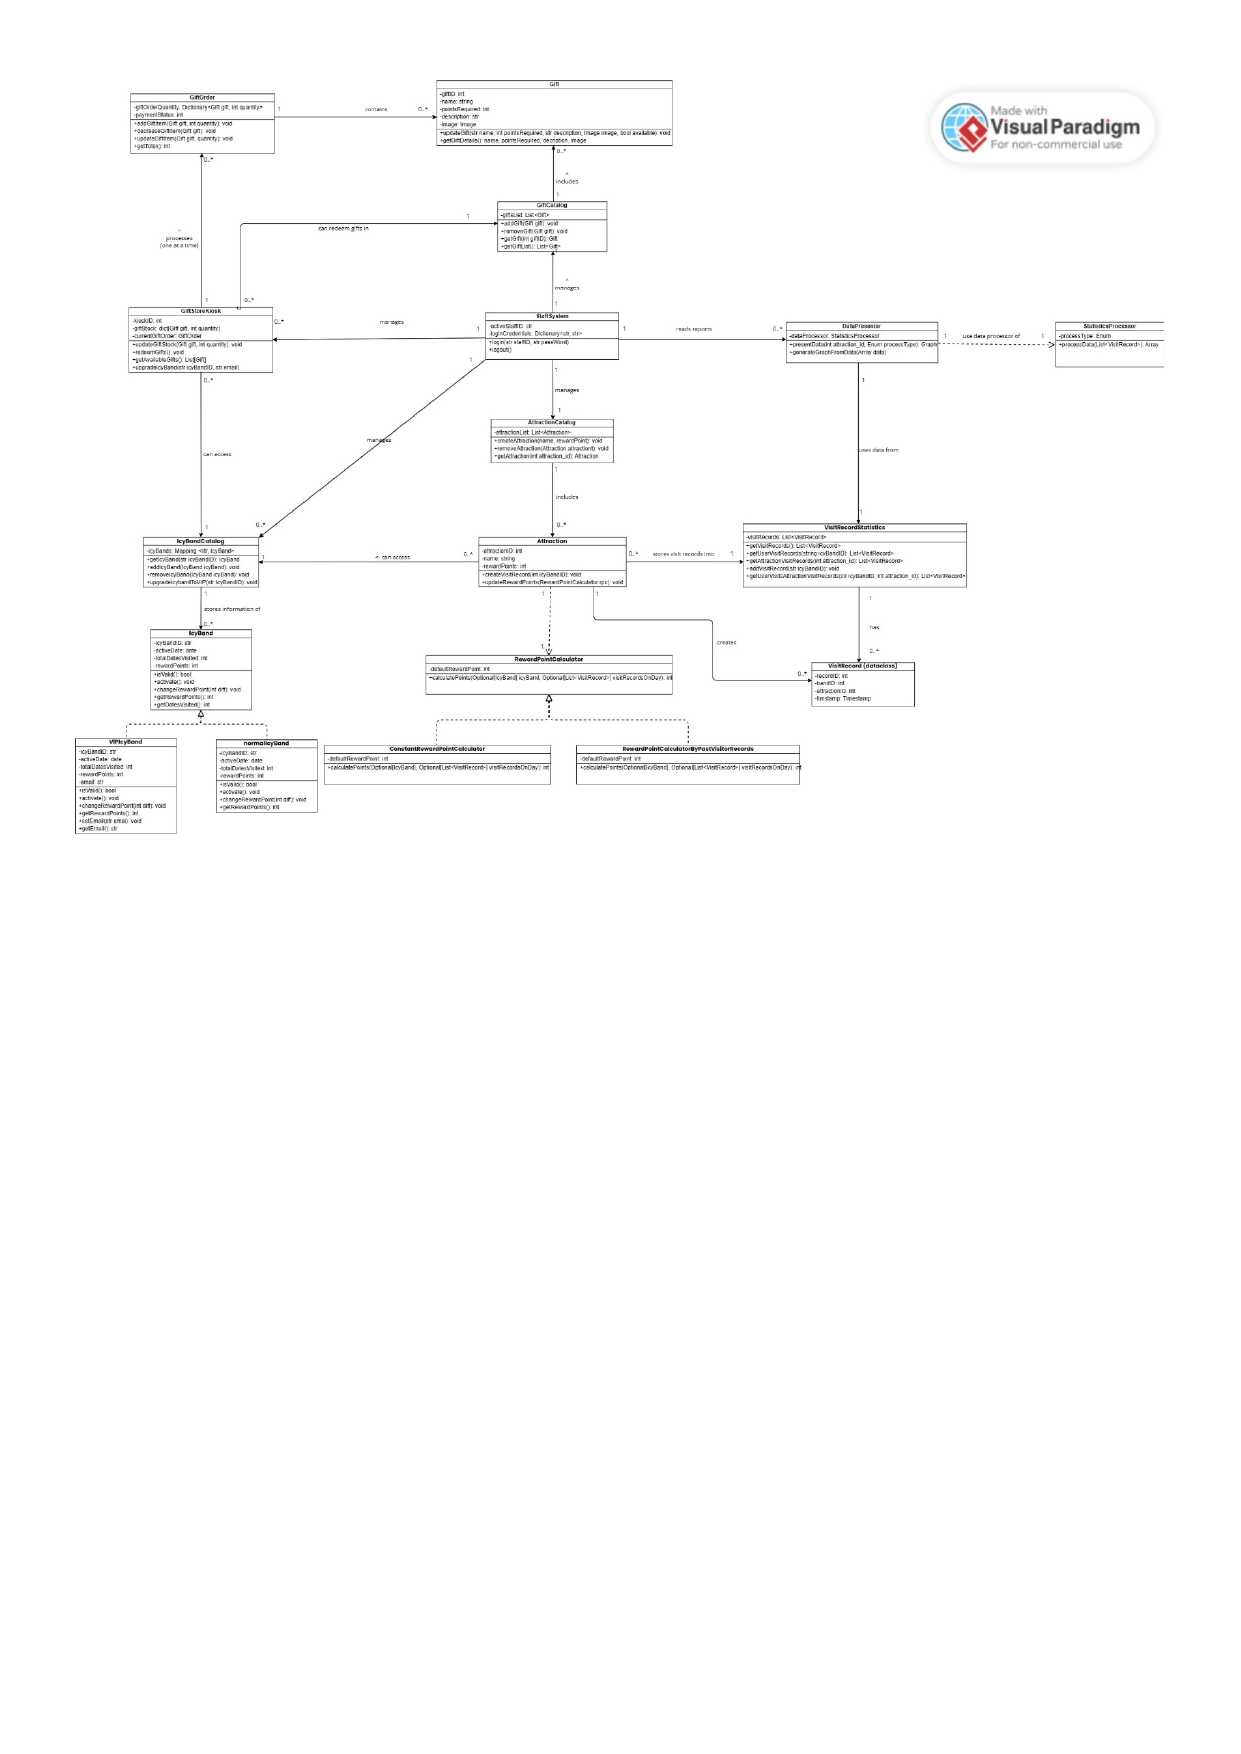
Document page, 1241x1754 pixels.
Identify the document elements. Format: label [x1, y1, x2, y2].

picture [75, 80, 1165, 834]
